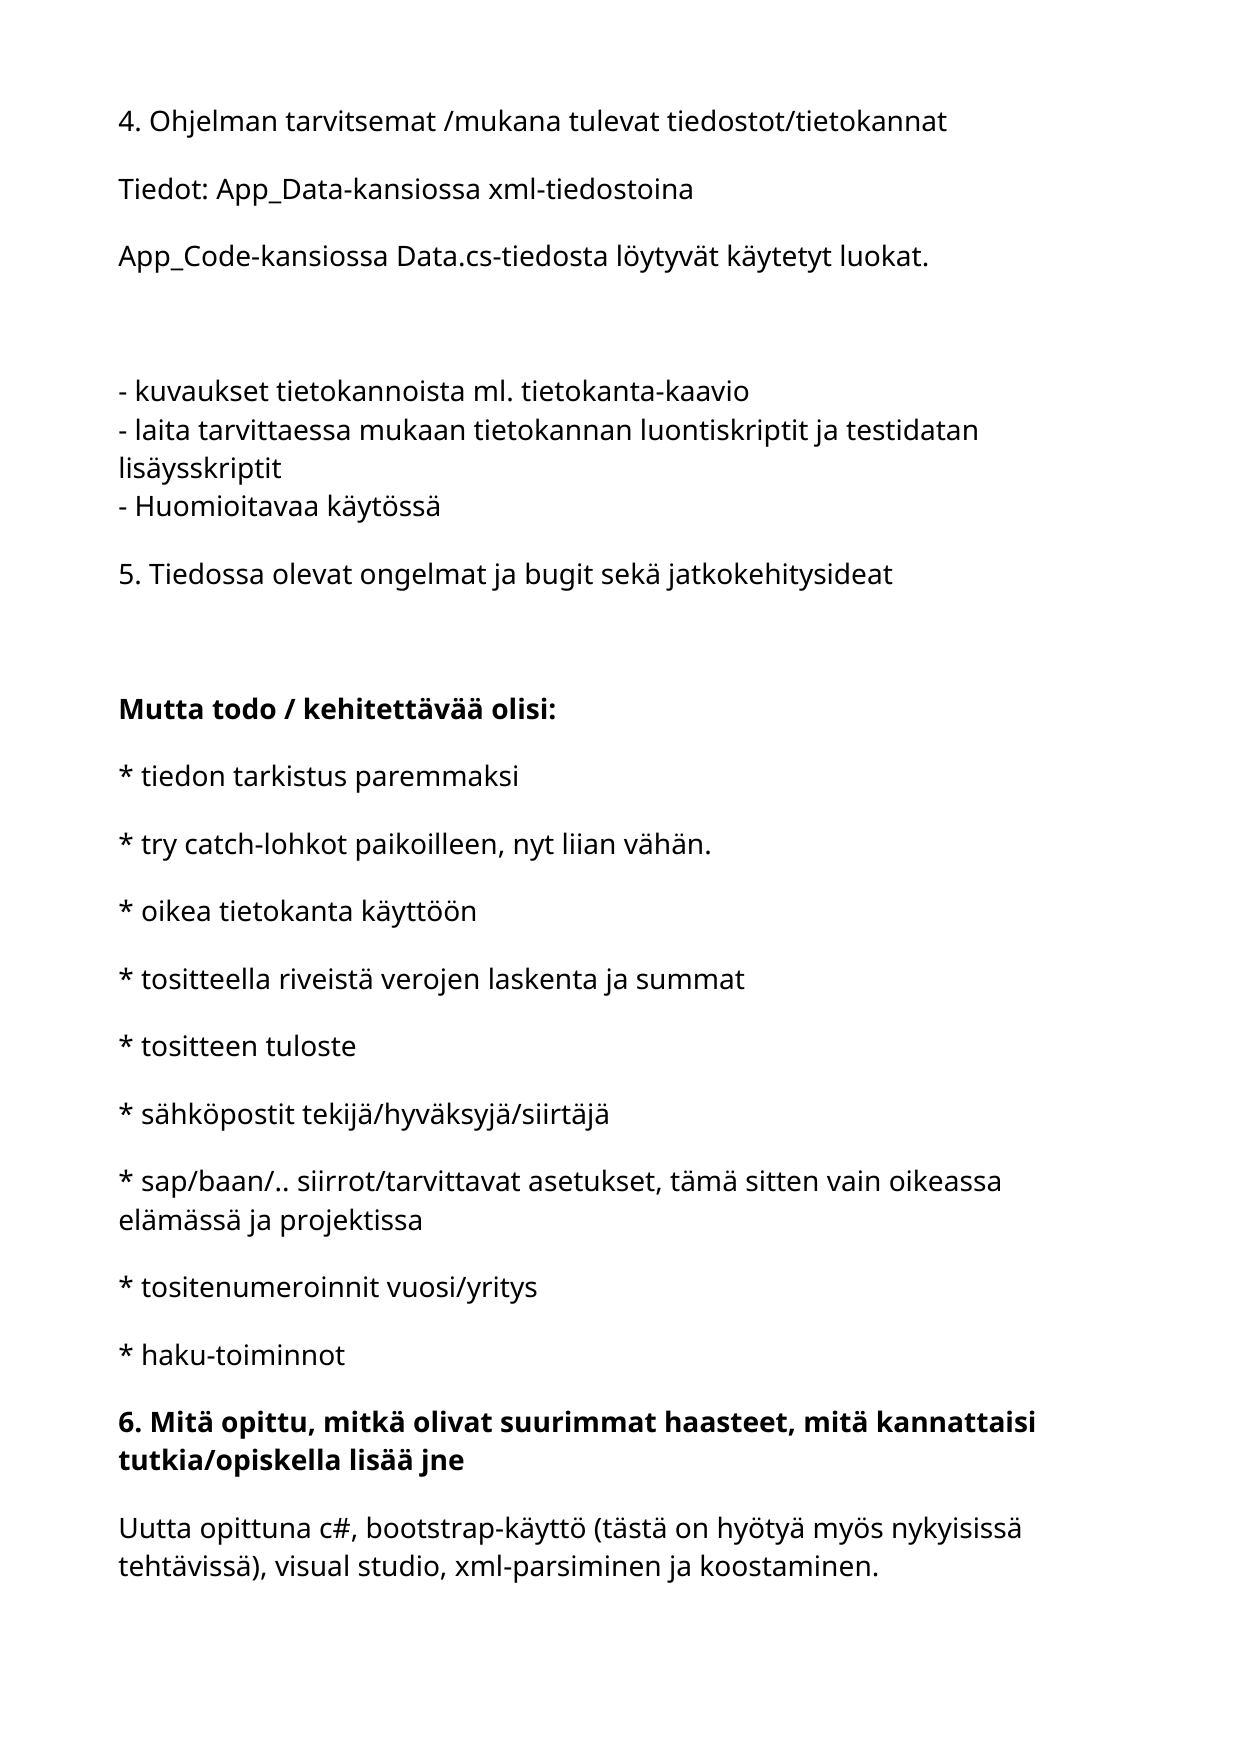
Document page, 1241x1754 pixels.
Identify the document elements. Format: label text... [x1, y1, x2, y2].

text - kuvaukset tietokannoista ml. tietokanta-kaavio - laita tarvittaessa mukaan tietokannan luontiskriptit ja testidatan lisäysskriptit - Huomioitavaa käytössä [118, 372, 1122, 525]
text 6. Mitä opittu, mitkä olivat suurimmat haasteet, mitä kannattaisi tutkia/opiskella lisää jne [118, 1402, 1122, 1479]
text * sap/baan/.. siirrot/tarvittavat asetukset, tämä sitten vain oikeassa elämässä ja projektissa [118, 1162, 1122, 1238]
text * try catch-lohkot paikoilleen, nyt liian vähän. [118, 824, 1122, 862]
text Tiedot: App_Data-kansiossa xml-tiedostoina [118, 169, 1122, 207]
text * tositenumeroinnit vuosi/yritys [118, 1267, 1122, 1306]
text Uutta opittuna c#, bootstrap-käyttö (tästä on hyötyä myös nykyisissä tehtävissä), visual studio, xml-parsiminen ja koostaminen. [118, 1508, 1122, 1585]
text * tositteella riveistä verojen laskenta ja summat [118, 959, 1122, 997]
text Mutta todo / kehitettävää olisi: [118, 689, 1122, 727]
text * sähköpostit tekijä/hyväksyjä/siirtäjä [118, 1094, 1122, 1132]
text 4. Ohjelman tarvitsemat /mukana tulevat tiedostot/tietokannat [118, 102, 1122, 140]
text * tiedon tarkistus paremmaksi [118, 757, 1122, 795]
text 5. Tiedossa olevat ongelmat ja bugit sekä jatkokehitysideat [118, 554, 1122, 592]
text App_Code-kansiossa Data.cs-tiedosta löytyvät käytetyt luokat. [118, 237, 1122, 275]
text * haku-toiminnot [118, 1335, 1122, 1373]
text * oikea tietokanta käyttöön [118, 892, 1122, 930]
text * tositteen tuloste [118, 1027, 1122, 1065]
